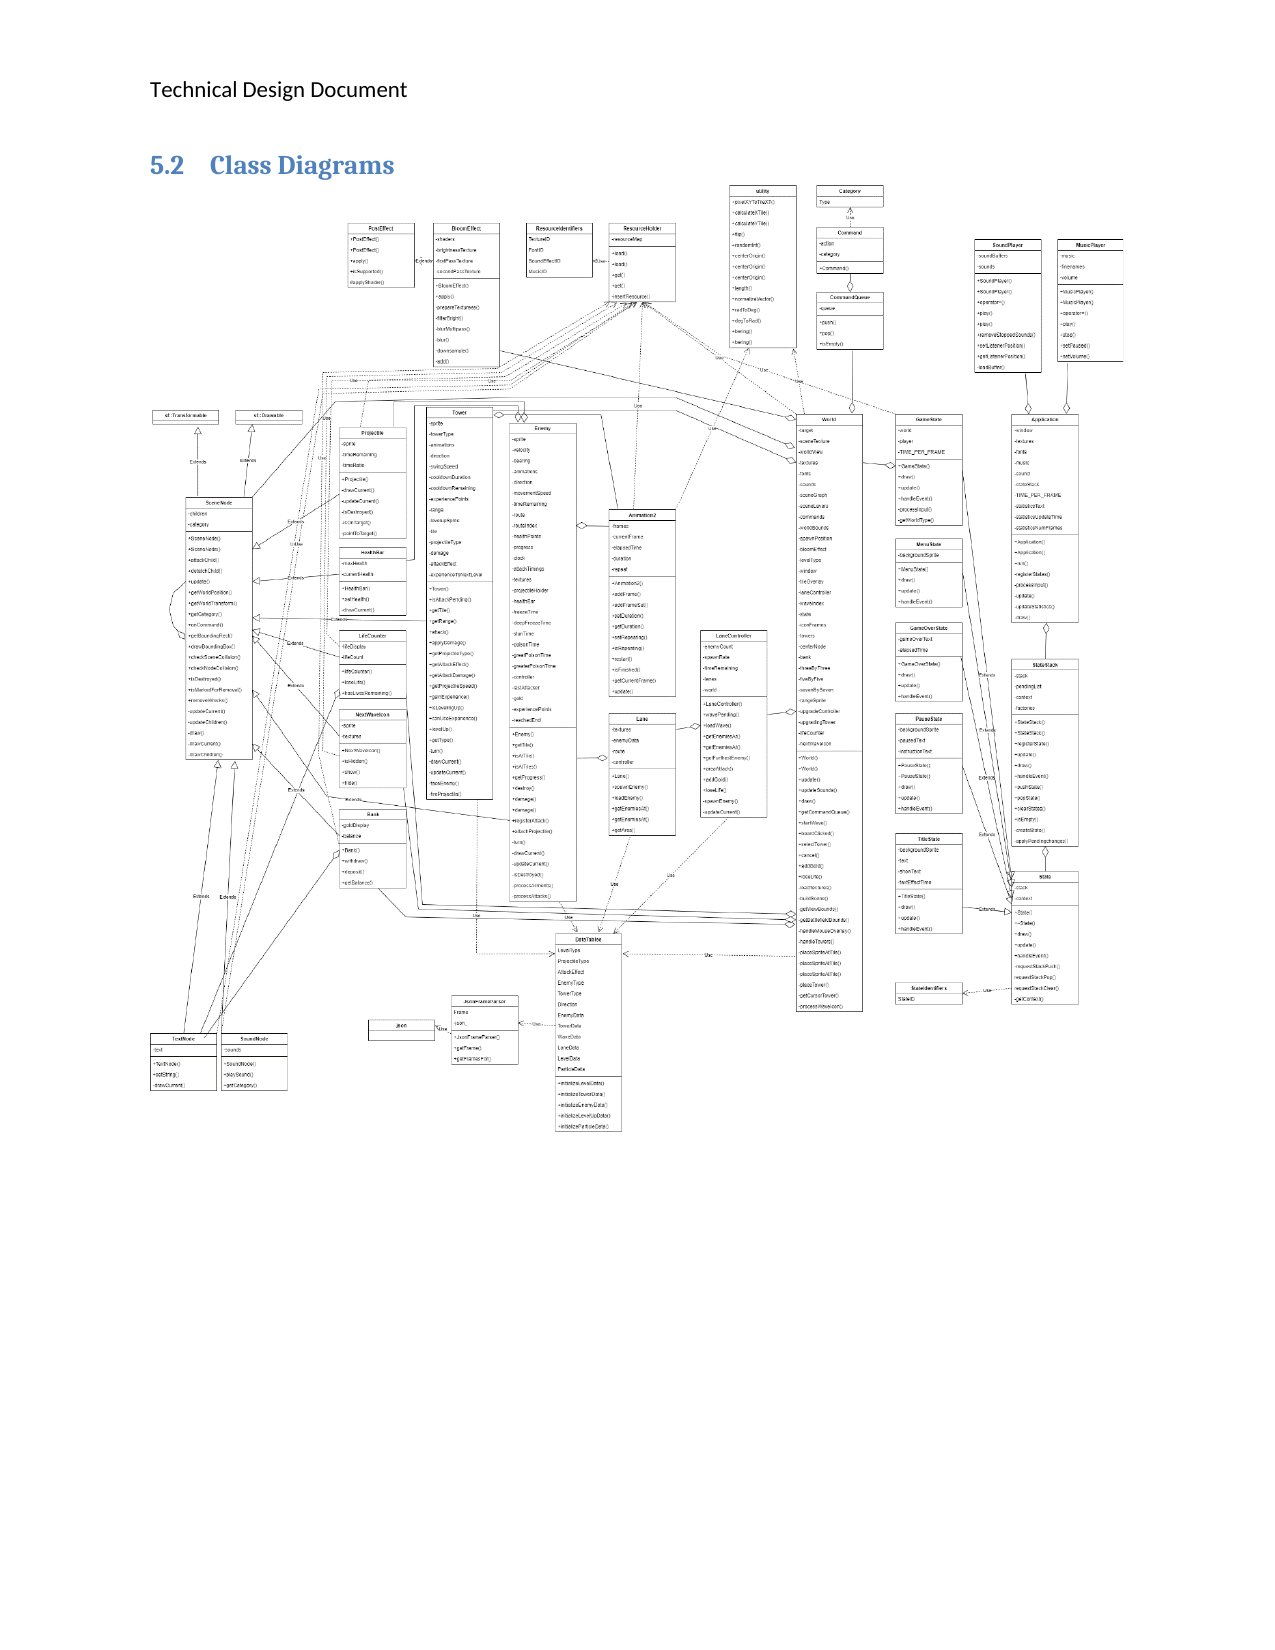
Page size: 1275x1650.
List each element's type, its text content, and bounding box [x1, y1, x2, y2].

subtitle Class Diagrams [150, 150, 1125, 181]
picture [150, 185, 1124, 1133]
